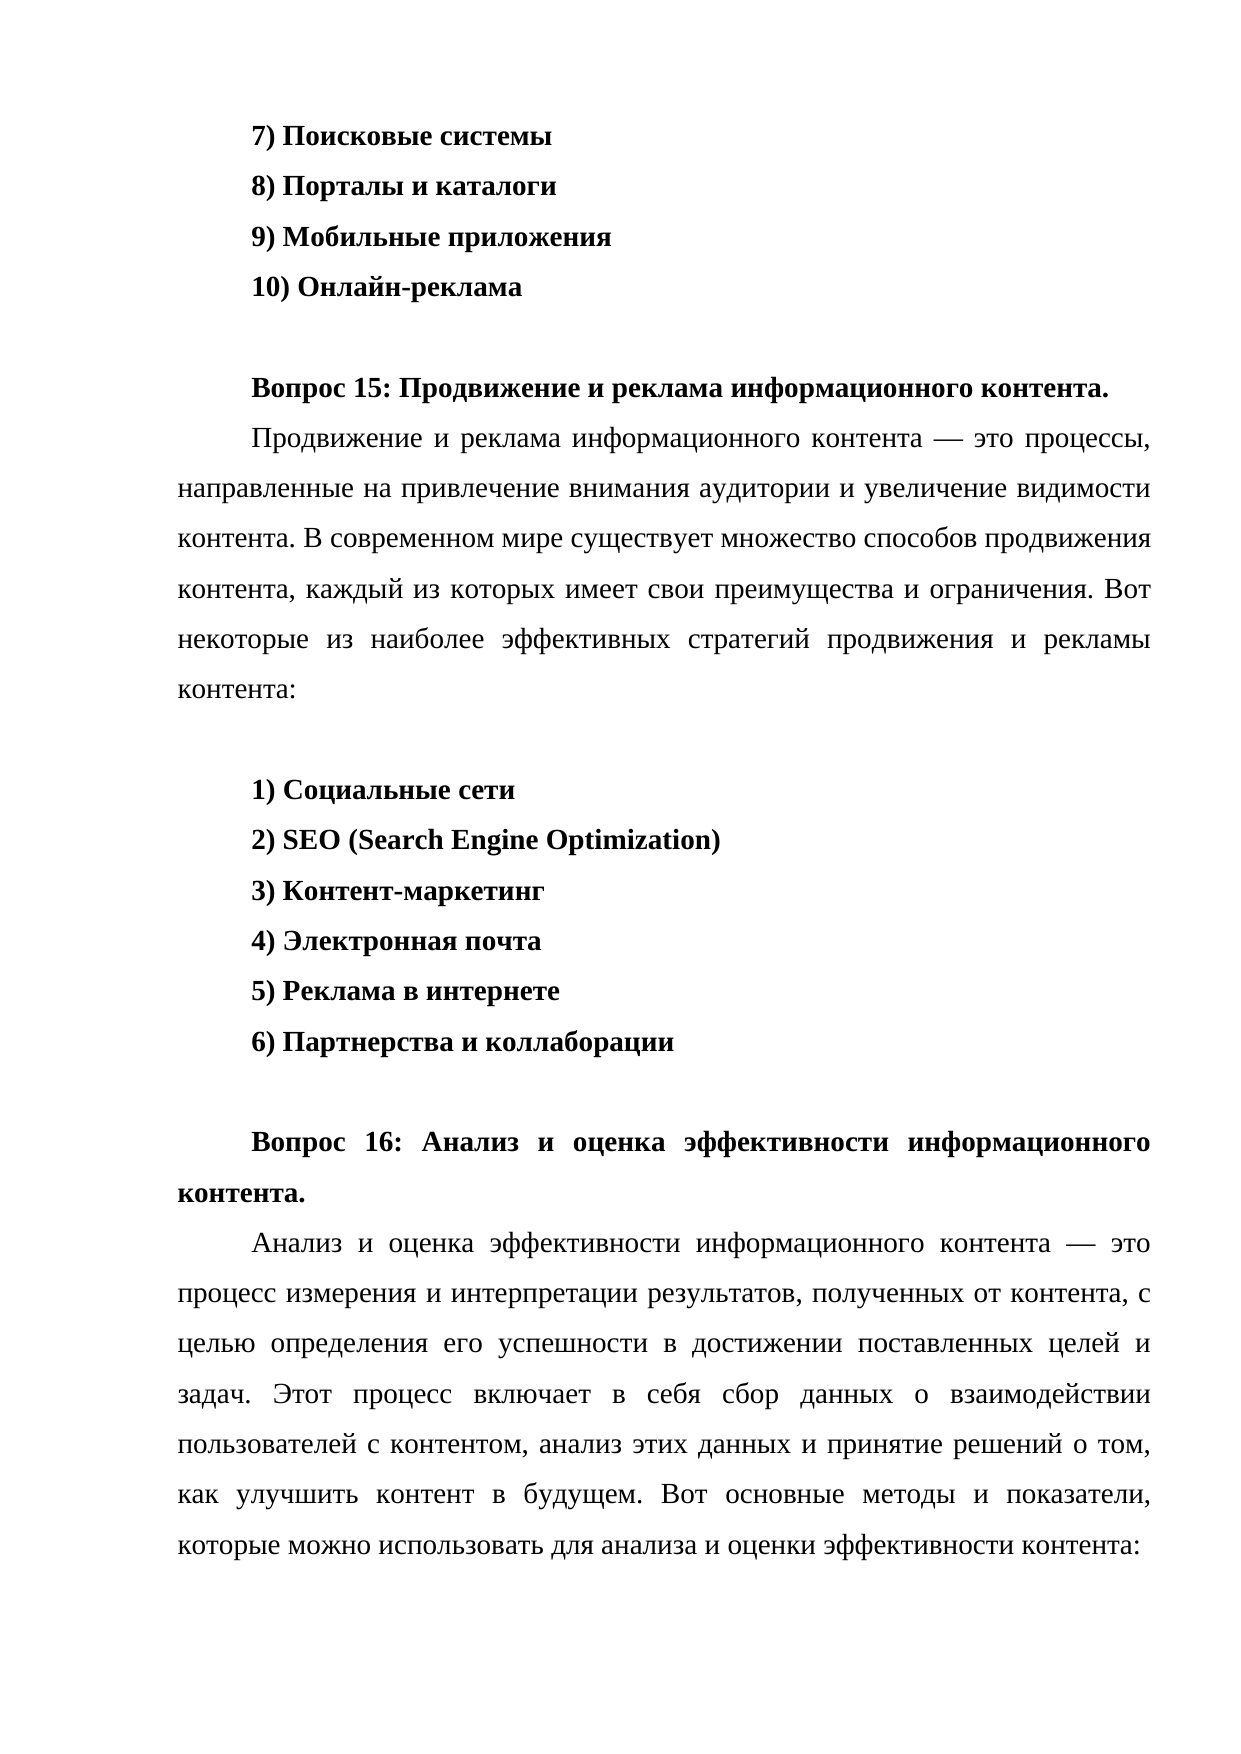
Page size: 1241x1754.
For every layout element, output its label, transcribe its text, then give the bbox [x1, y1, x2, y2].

text 2) SEO (Search Engine Optimization) [177, 822, 1152, 856]
text 8) Порталы и каталоги [177, 168, 1152, 202]
text 9) Мобильные приложения [177, 219, 1152, 252]
text 5) Реклама в интернете [177, 973, 1152, 1007]
text 7) Поисковые системы [177, 118, 1152, 152]
text Вопрос 15: Продвижение и реклама информационного контента. [177, 370, 1152, 403]
text 10) Онлайн-реклама [177, 269, 1152, 303]
text Вопрос 16: Анализ и оценка эффективности информационного контента. [177, 1124, 1152, 1208]
text Анализ и оценка эффективности информационного контента — это процесс измерения и интерпретации результатов, полученных от контента, с целью определения его успешности в достижении поставленных целей и задач. Этот процесс включает в себя сбор данных о взаимодействии пользователей с контентом, анализ этих данных и принятие решений о том, как улучшить контент в будущем. Вот основные методы и показатели, которые можно использовать для анализа и оценки эффективности контента: [177, 1225, 1152, 1560]
text 4) Электронная почта [177, 923, 1152, 957]
text 3) Контент-маркетинг [177, 873, 1152, 906]
text 6) Партнерства и коллаборации [177, 1024, 1152, 1057]
text 1) Социальные сети [177, 772, 1152, 806]
text Продвижение и реклама информационного контента — это процессы, направленные на привлечение внимания аудитории и увеличение видимости контента. В современном мире существует множество способов продвижения контента, каждый из которых имеет свои преимущества и ограничения. Вот некоторые из наиболее эффективных стратегий продвижения и рекламы контента: [177, 420, 1152, 705]
